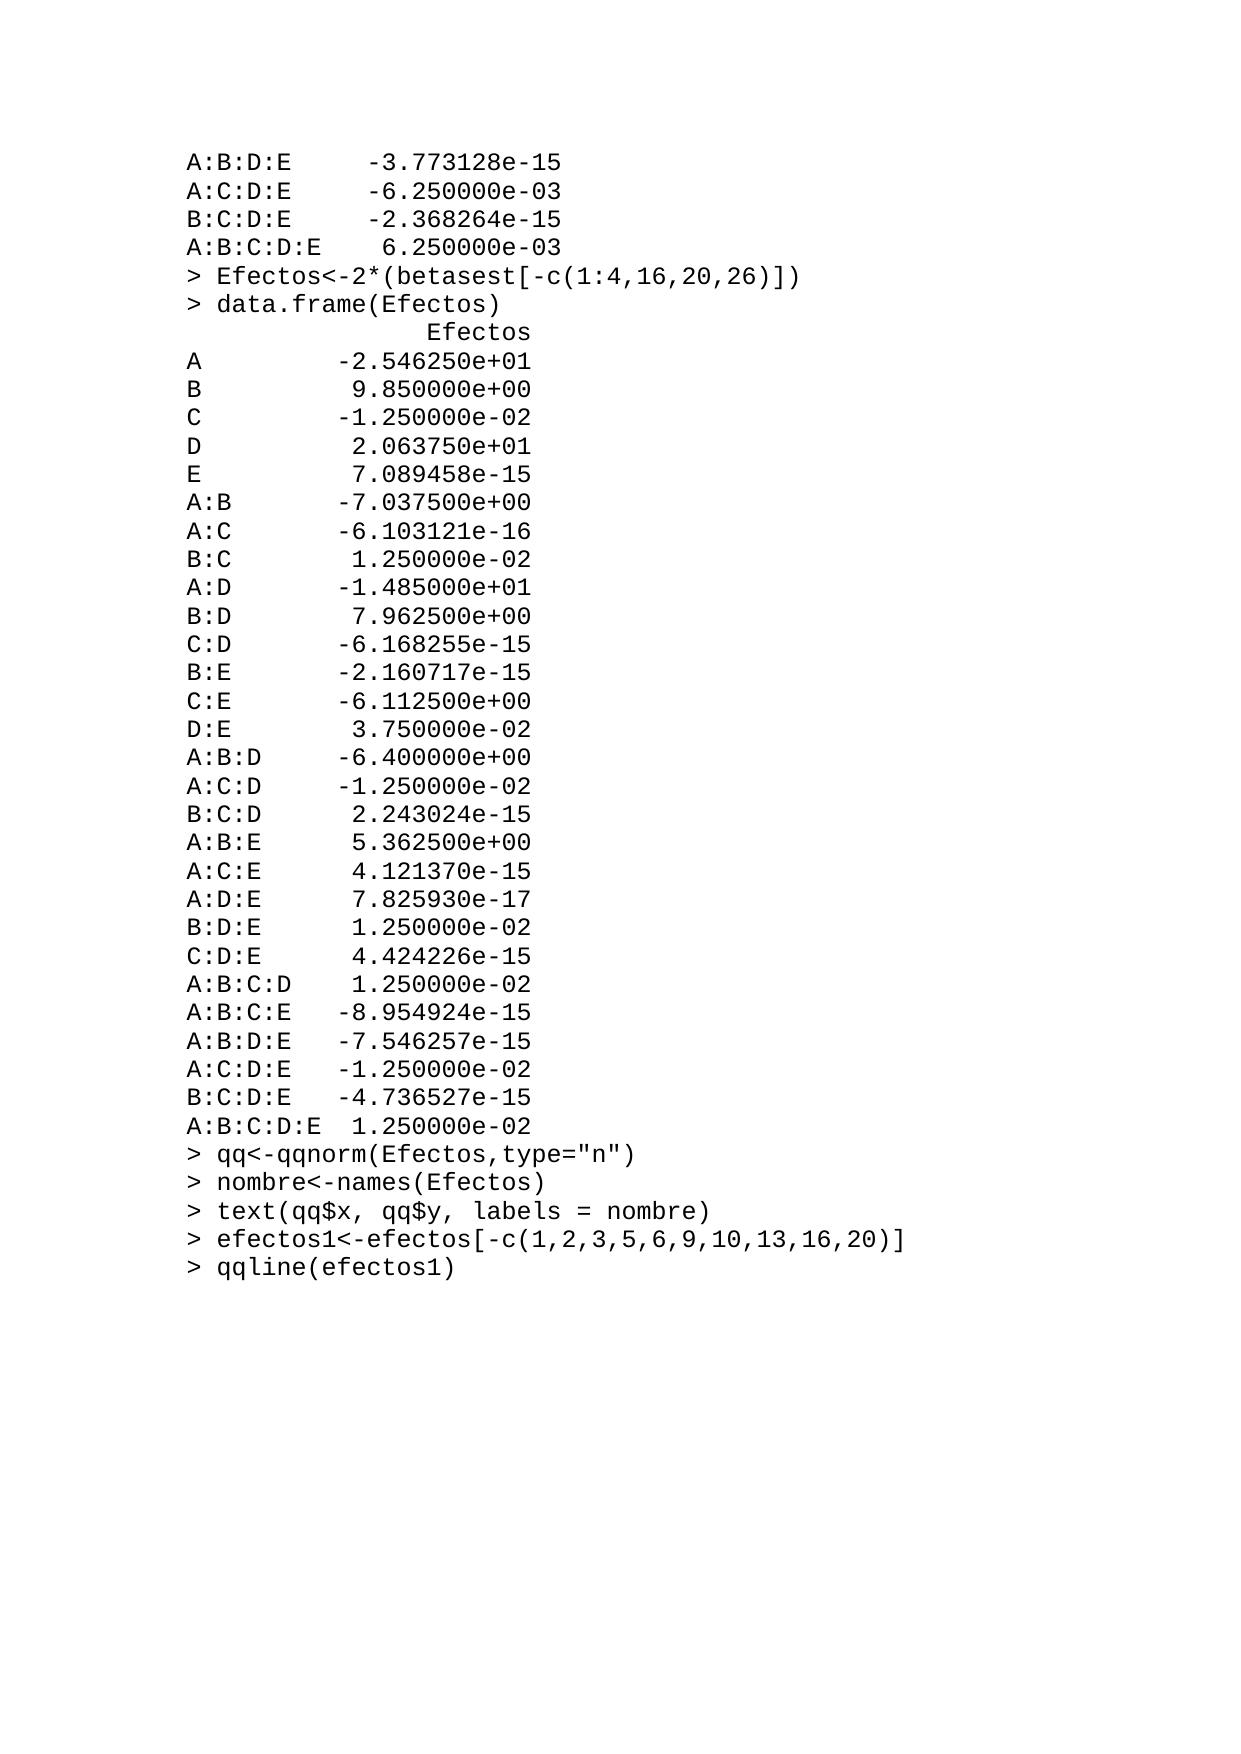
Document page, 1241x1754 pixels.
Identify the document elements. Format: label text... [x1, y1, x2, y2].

text C -1.250000e-02 [186, 405, 1128, 433]
text > Efectos<-2*(betasest[-c(1:4,16,20,26)]) [186, 263, 1128, 292]
text A:B:C:D:E 6.250000e-03 [186, 235, 1128, 263]
text A:B -7.037500e+00 [186, 490, 1128, 518]
text B:C 1.250000e-02 [186, 547, 1128, 575]
text A -2.546250e+01 [186, 348, 1128, 377]
text D 2.063750e+01 [186, 433, 1128, 462]
text > text(qq$x, qq$y, labels = nombre) [186, 1198, 1128, 1227]
text > data.frame(Efectos) [186, 292, 1128, 320]
text A:C:E 4.121370e-15 [186, 858, 1128, 887]
text B:C:D:E -2.368264e-15 [186, 207, 1128, 235]
text > nombre<-names(Efectos) [186, 1170, 1128, 1198]
text A:D:E 7.825930e-17 [186, 887, 1128, 915]
text C:D -6.168255e-15 [186, 632, 1128, 660]
text Efectos [186, 320, 1128, 348]
text E 7.089458e-15 [186, 462, 1128, 490]
text B:D:E 1.250000e-02 [186, 915, 1128, 943]
text A:B:C:D:E 1.250000e-02 [186, 1113, 1128, 1142]
text > efectos1<-efectos[-c(1,2,3,5,6,9,10,13,16,20)] [186, 1227, 1128, 1255]
text A:B:C:D 1.250000e-02 [186, 972, 1128, 1000]
text A:B:D:E -7.546257e-15 [186, 1028, 1128, 1057]
text A:B:E 5.362500e+00 [186, 830, 1128, 858]
text A:D -1.485000e+01 [186, 575, 1128, 603]
text A:B:D -6.400000e+00 [186, 745, 1128, 773]
text A:C:D:E -6.250000e-03 [186, 178, 1128, 207]
text A:B:C:E -8.954924e-15 [186, 1000, 1128, 1028]
text C:D:E 4.424226e-15 [186, 943, 1128, 972]
text B:E -2.160717e-15 [186, 660, 1128, 688]
text A:C:D -1.250000e-02 [186, 773, 1128, 802]
text D:E 3.750000e-02 [186, 717, 1128, 745]
text C:E -6.112500e+00 [186, 688, 1128, 717]
text B:D 7.962500e+00 [186, 603, 1128, 632]
text A:B:D:E -3.773128e-15 [186, 150, 1128, 178]
text B:C:D:E -4.736527e-15 [186, 1085, 1128, 1113]
text > qqline(efectos1) [186, 1255, 1128, 1283]
text B:C:D 2.243024e-15 [186, 802, 1128, 830]
text A:C -6.103121e-16 [186, 518, 1128, 547]
text A:C:D:E -1.250000e-02 [186, 1057, 1128, 1085]
text B 9.850000e+00 [186, 377, 1128, 405]
text > qq<-qqnorm(Efectos,type="n") [186, 1142, 1128, 1170]
